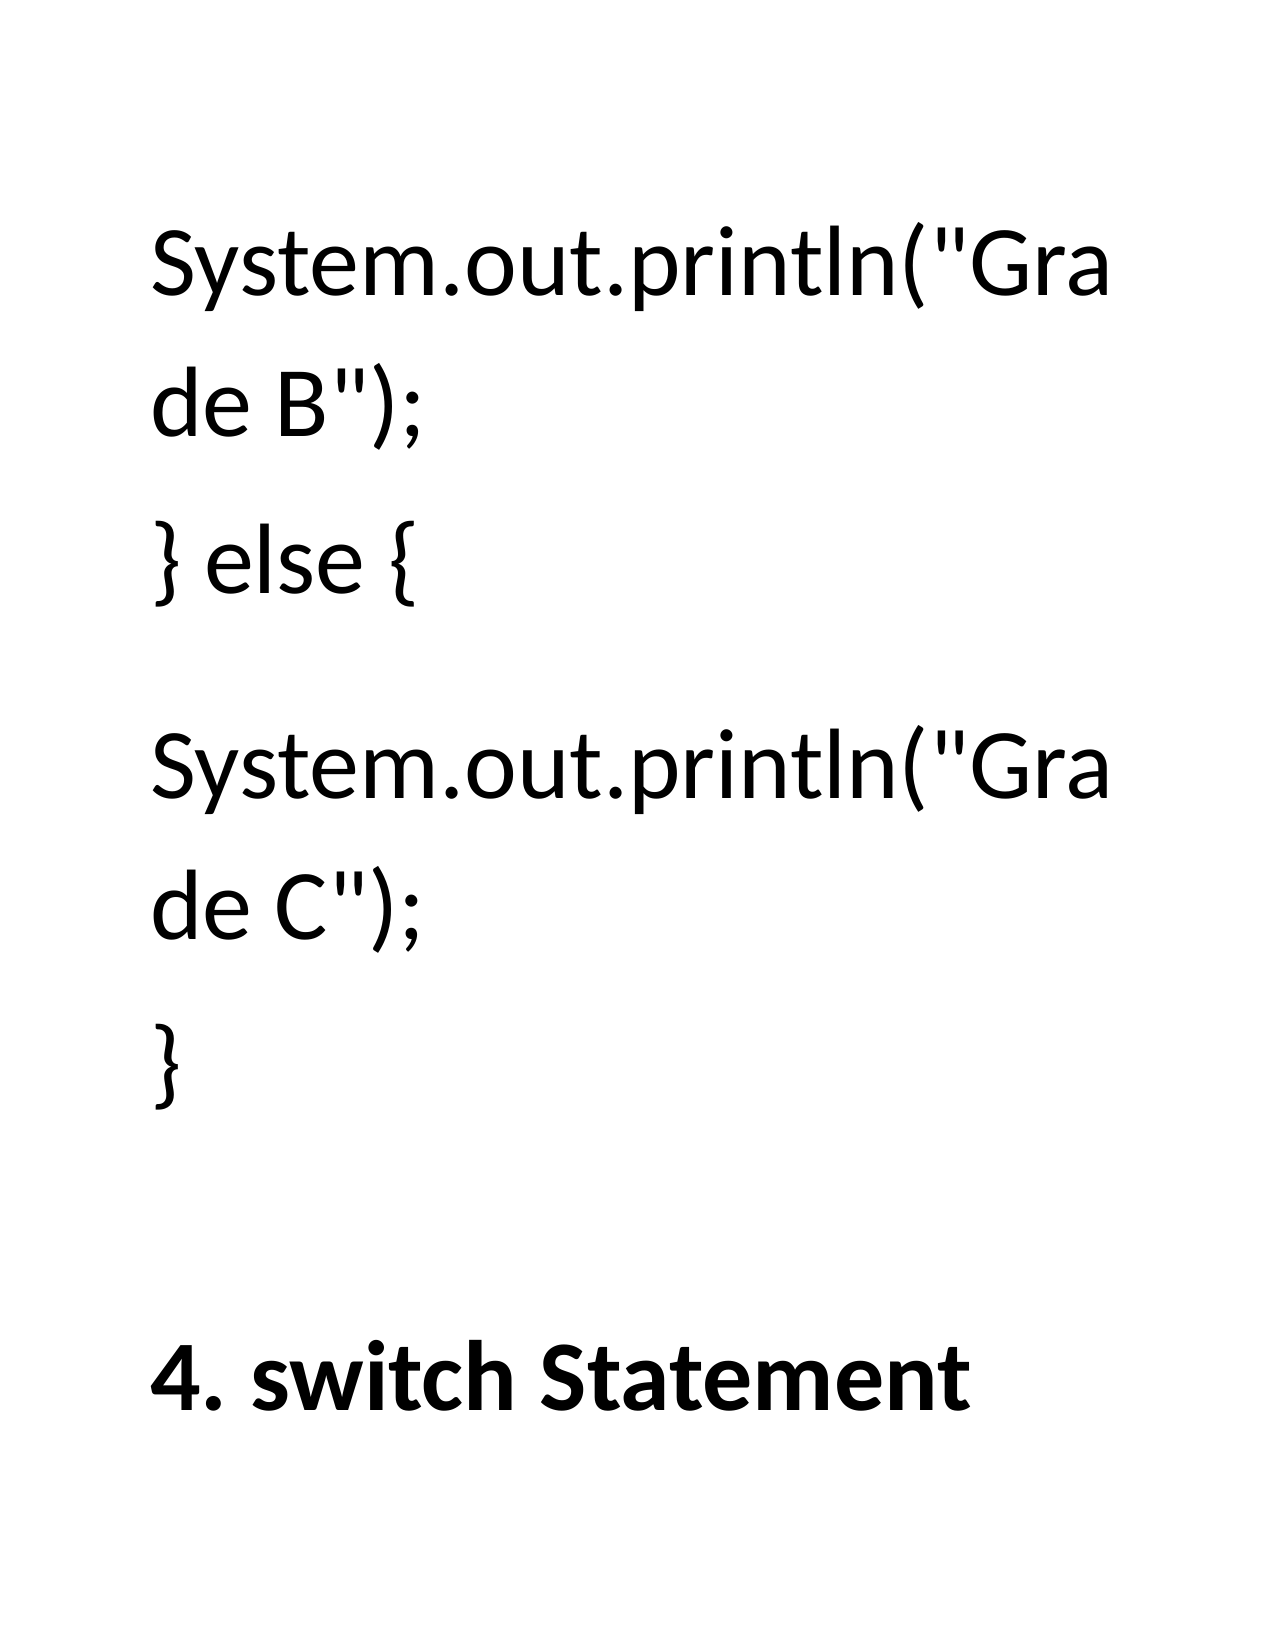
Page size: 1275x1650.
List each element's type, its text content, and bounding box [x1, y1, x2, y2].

text System.out.println("Grade C"); [150, 653, 1125, 964]
text } [150, 999, 1125, 1121]
text } else { [150, 496, 1125, 618]
text 4. switch Statement [150, 1313, 1125, 1435]
text System.out.println("Grade B"); [150, 150, 1125, 461]
